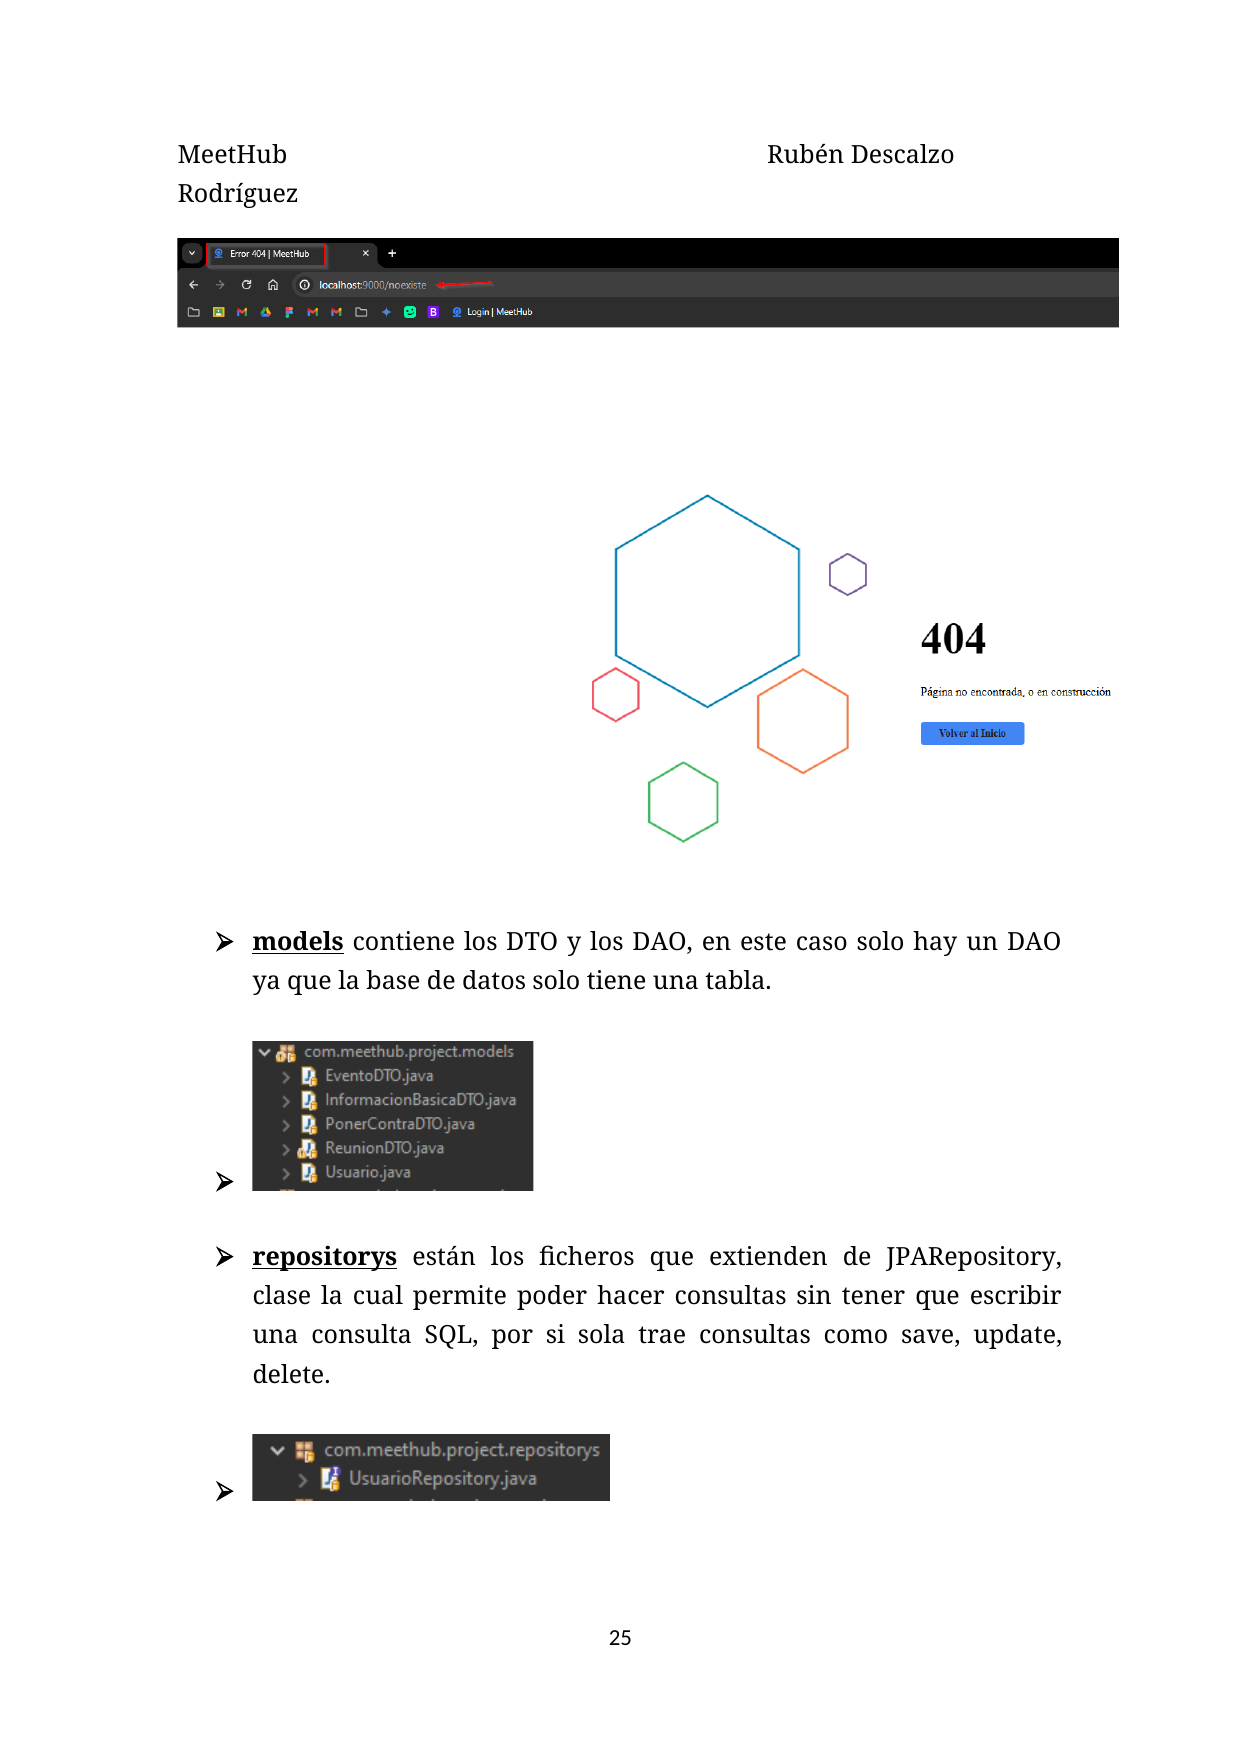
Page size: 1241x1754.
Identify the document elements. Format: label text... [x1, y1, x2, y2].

picture [252, 1041, 534, 1191]
picture [177, 238, 1119, 857]
list repositorys están los ficheros que extienden de JPARepository, clase la cual permite poder hacer consultas sin tener que escribir una consulta SQL, por si sola trae consultas como save, update, delete. [215, 1239, 1063, 1390]
picture [252, 1434, 610, 1501]
list models contiene los DTO y los DAO, en este caso solo hay un DAO ya que la base de datos solo tiene una tabla. [215, 924, 1063, 997]
